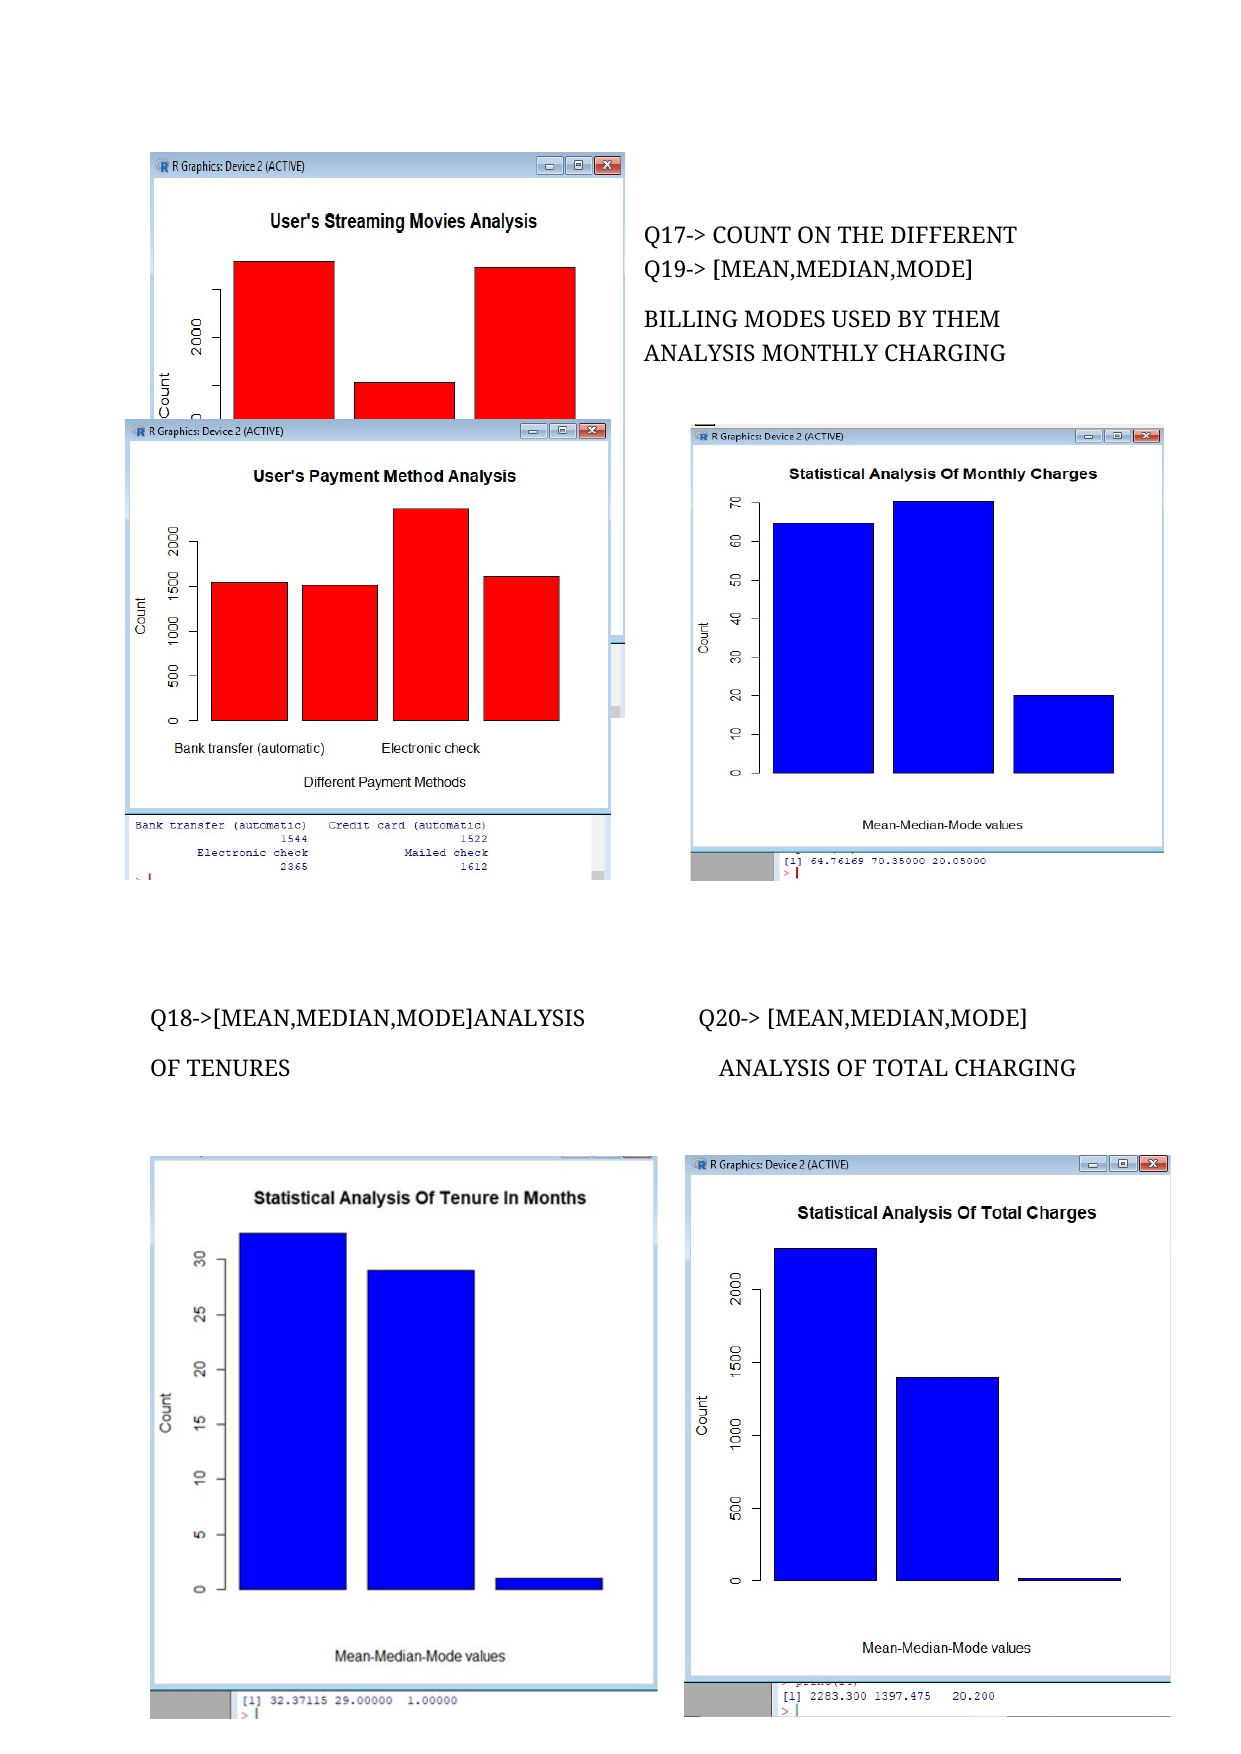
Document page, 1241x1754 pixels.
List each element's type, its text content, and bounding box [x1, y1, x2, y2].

text Q17-> COUNT ON THE DIFFERENT Q19-> [MEAN,MEDIAN,MODE] [625, 219, 1090, 284]
picture [690, 424, 1164, 881]
picture [125, 152, 625, 880]
text BILLING MODES USED BY THEM ANALYSIS MONTHLY CHARGING [625, 303, 1090, 368]
text Q18->[MEAN,MEDIAN,MODE]ANALYSIS Q20-> [MEAN,MEDIAN,MODE] [150, 1002, 1090, 1033]
picture [684, 1155, 1171, 1717]
text OF TENURES ANALYSIS OF TOTAL CHARGING [150, 1052, 1090, 1083]
picture [150, 1156, 658, 1719]
